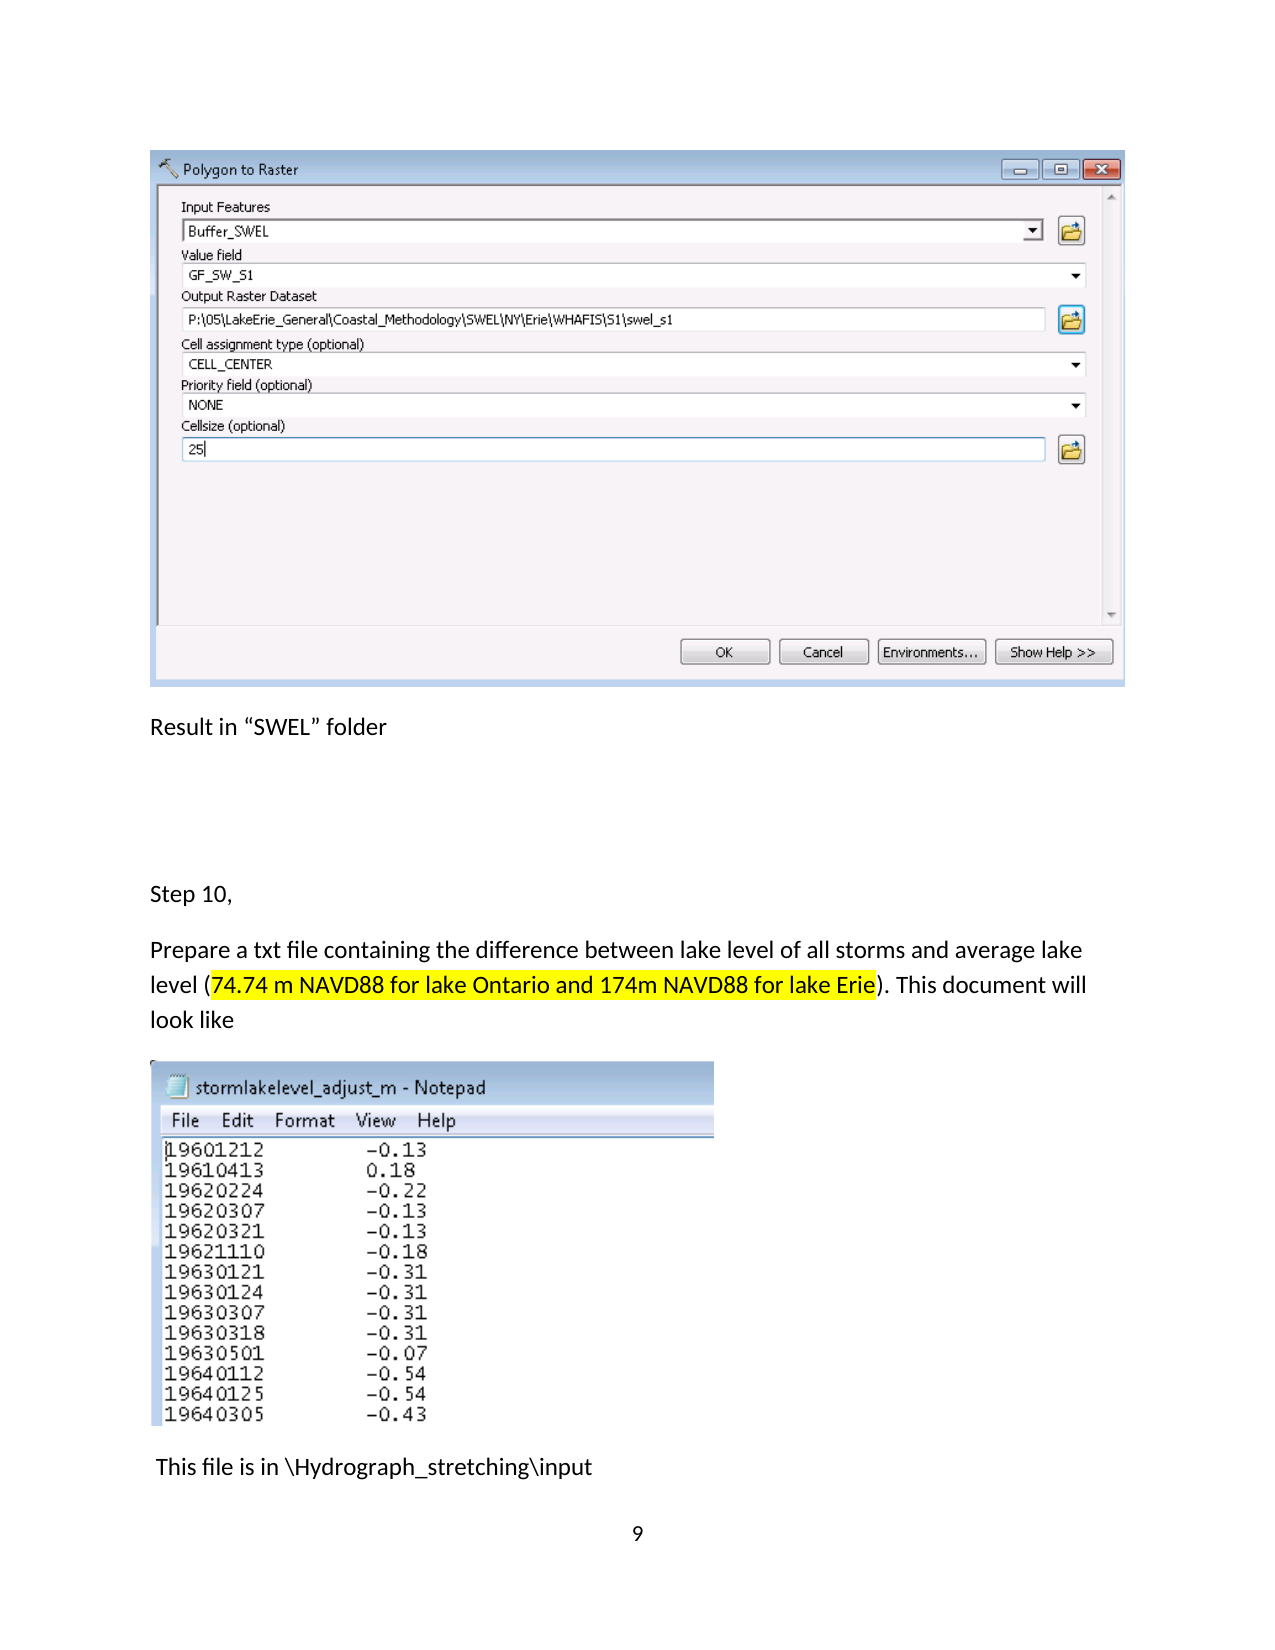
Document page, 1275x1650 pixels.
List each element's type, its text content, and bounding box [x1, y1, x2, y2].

text Prepare a txt file containing the difference between lake level of all storms and average lake level (74.74 m NAVD88 for lake Ontario and 174m NAVD88 for lake Erie). This document will look like [150, 934, 1125, 1035]
text This file is in \Hydrograph_stretching\input [150, 1451, 1125, 1481]
text Step 10, [150, 879, 1125, 909]
picture [150, 1060, 714, 1426]
picture [150, 150, 1125, 687]
text Result in “SWEL” folder [150, 711, 1125, 742]
